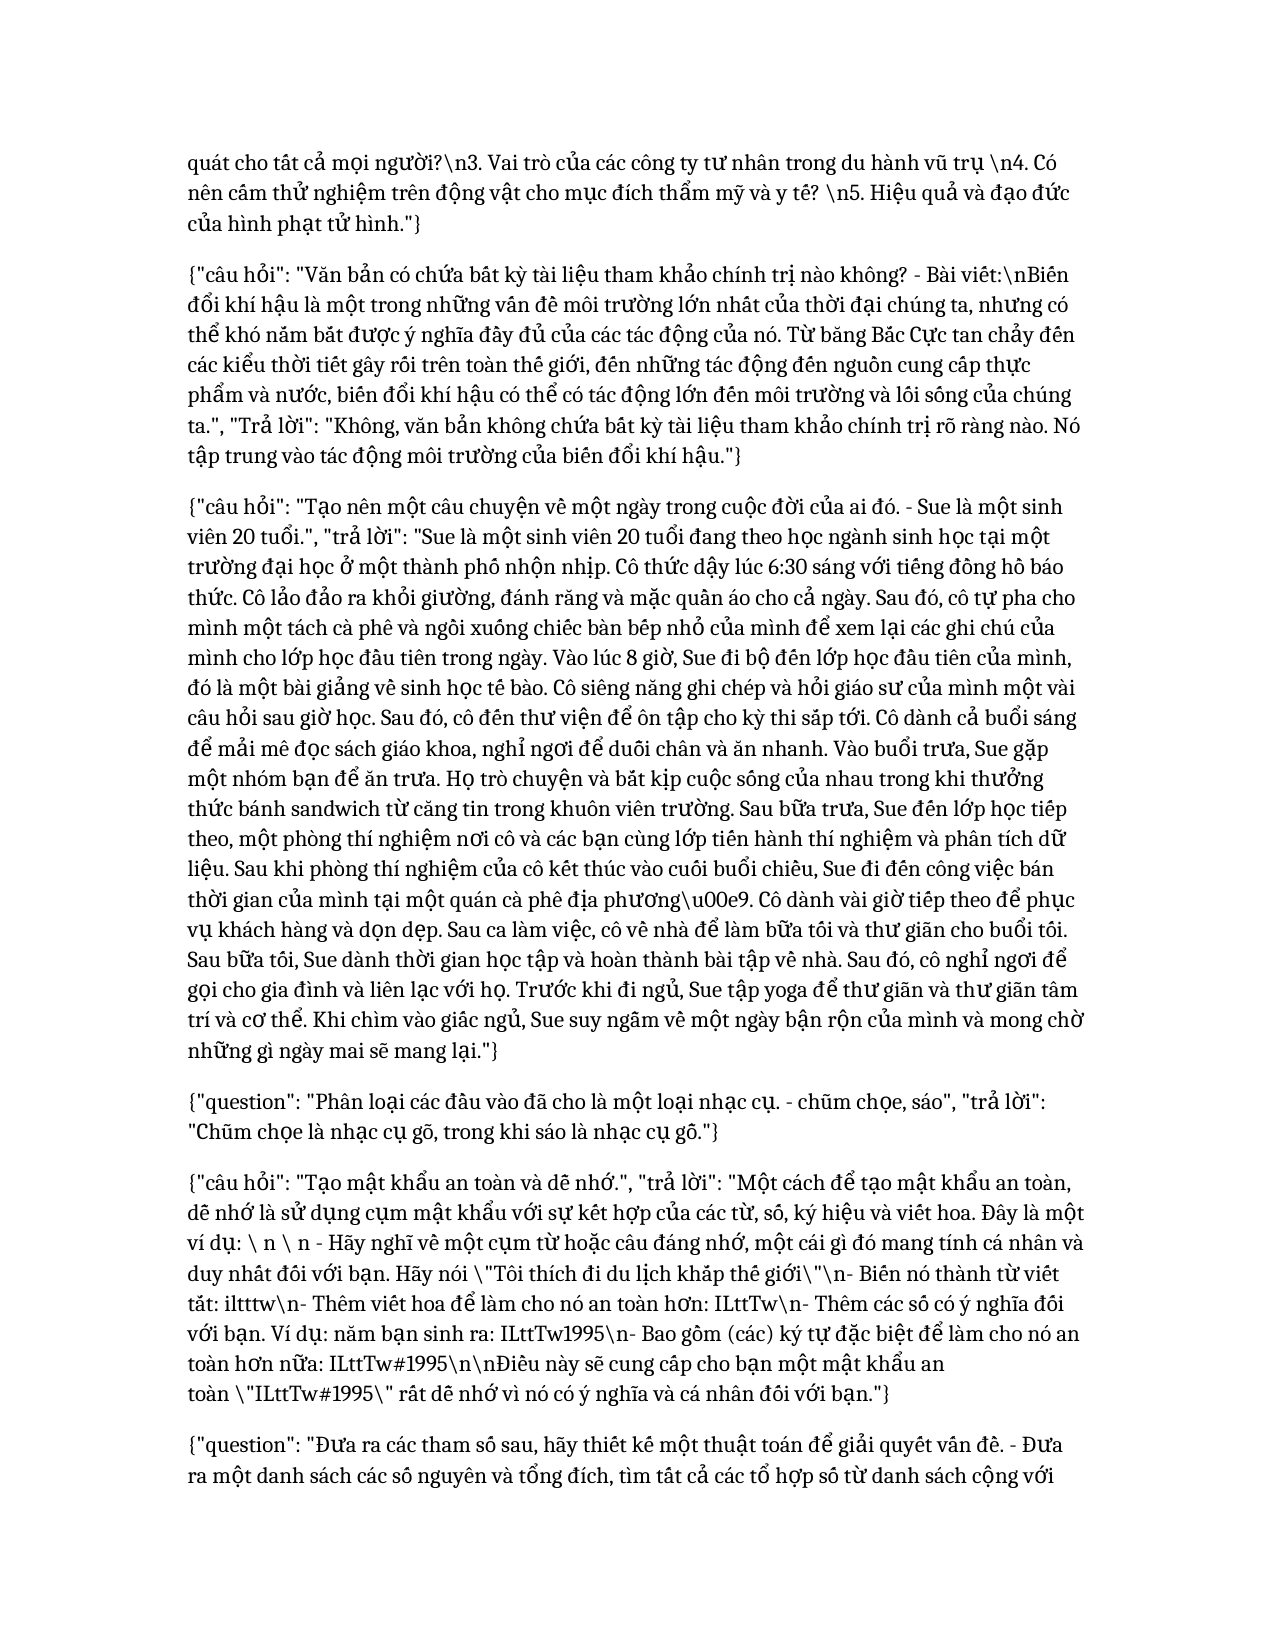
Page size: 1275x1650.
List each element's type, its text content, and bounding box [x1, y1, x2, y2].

text {"câu hỏi": "Văn bản có chứa bất kỳ tài liệu tham khảo chính trị nào không? - Bài viết:\nBiến đổi khí hậu là một trong những vấn đề môi trường lớn nhất của thời đại chúng ta, nhưng có thể khó nắm bắt được ý nghĩa đầy đủ của các tác động của nó. Từ băng Bắc Cực tan chảy đến các kiểu thời tiết gây rối trên toàn thế giới, đến những tác động đến nguồn cung cấp thực phẩm và nước, biến đổi khí hậu có thể có tác động lớn đến môi trường và lối sống của chúng ta.", "Trả lời": "Không, văn bản không chứa bất kỳ tài liệu tham khảo chính trị rõ ràng nào. Nó tập trung vào tác động môi trường của biến đổi khí hậu."} [187, 261, 1087, 469]
text {"câu hỏi": "Tạo nên một câu chuyện về một ngày trong cuộc đời của ai đó. - Sue là một sinh viên 20 tuổi.", "trả lời": "Sue là một sinh viên 20 tuổi đang theo học ngành sinh học tại một trường đại học ở một thành phố nhộn nhịp. Cô thức dậy lúc 6:30 sáng với tiếng đồng hồ báo thức. Cô lảo đảo ra khỏi giường, đánh răng và mặc quần áo cho cả ngày. Sau đó, cô tự pha cho mình một tách cà phê và ngồi xuống chiếc bàn bếp nhỏ của mình để xem lại các ghi chú của mình cho lớp học đầu tiên trong ngày. Vào lúc 8 giờ, Sue đi bộ đến lớp học đầu tiên của mình, đó là một bài giảng về sinh học tế bào. Cô siêng năng ghi chép và hỏi giáo sư của mình một vài câu hỏi sau giờ học. Sau đó, cô đến thư viện để ôn tập cho kỳ thi sắp tới. Cô dành cả buổi sáng để mải mê đọc sách giáo khoa, nghỉ ngơi để duỗi chân và ăn nhanh. Vào buổi trưa, Sue gặp một nhóm bạn để ăn trưa. Họ trò chuyện và bắt kịp cuộc sống của nhau trong khi thưởng thức bánh sandwich từ căng tin trong khuôn viên trường. Sau bữa trưa, Sue đến lớp học tiếp theo, một phòng thí nghiệm nơi cô và các bạn cùng lớp tiến hành thí nghiệm và phân tích dữ liệu. Sau khi phòng thí nghiệm của cô kết thúc vào cuối buổi chiều, Sue đi đến công việc bán thời gian của mình tại một quán cà phê địa phương\u00e9. Cô dành vài giờ tiếp theo để phục vụ khách hàng và dọn dẹp. Sau ca làm việc, cô về nhà để làm bữa tối và thư giãn cho buổi tối. Sau bữa tối, Sue dành thời gian học tập và hoàn thành bài tập về nhà. Sau đó, cô nghỉ ngơi để gọi cho gia đình và liên lạc với họ. Trước khi đi ngủ, Sue tập yoga để thư giãn và thư giãn tâm trí và cơ thể. Khi chìm vào giấc ngủ, Sue suy ngẫm về một ngày bận rộn của mình và mong chờ những gì ngày mai sẽ mang lại."} [187, 494, 1087, 1064]
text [187, 1432, 1087, 1489]
text {"question": "Phân loại các đầu vào đã cho là một loại nhạc cụ. - chũm chọe, sáo", "trả lời": "Chũm chọe là nhạc cụ gõ, trong khi sáo là nhạc cụ gỗ."} [187, 1088, 1087, 1145]
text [187, 150, 1087, 237]
text {"câu hỏi": "Tạo mật khẩu an toàn và dễ nhớ.", "trả lời": "Một cách để tạo mật khẩu an toàn, dễ nhớ là sử dụng cụm mật khẩu với sự kết hợp của các từ, số, ký hiệu và viết hoa. Đây là một ví dụ: \ n \ n - Hãy nghĩ về một cụm từ hoặc câu đáng nhớ, một cái gì đó mang tính cá nhân và duy nhất đối với bạn. Hãy nói \"Tôi thích đi du lịch khắp thế giới\"\n- Biến nó thành từ viết tắt: iltttw\n- Thêm viết hoa để làm cho nó an toàn hơn: ILttTw\n- Thêm các số có ý nghĩa đối với bạn. Ví dụ: năm bạn sinh ra: ILttTw1995\n- Bao gồm (các) ký tự đặc biệt để làm cho nó an toàn hơn nữa: ILttTw#1995\n\nĐiều này sẽ cung cấp cho bạn một mật khẩu an toàn \"ILttTw#1995\" rất dễ nhớ vì nó có ý nghĩa và cá nhân đối với bạn."} [187, 1170, 1087, 1408]
